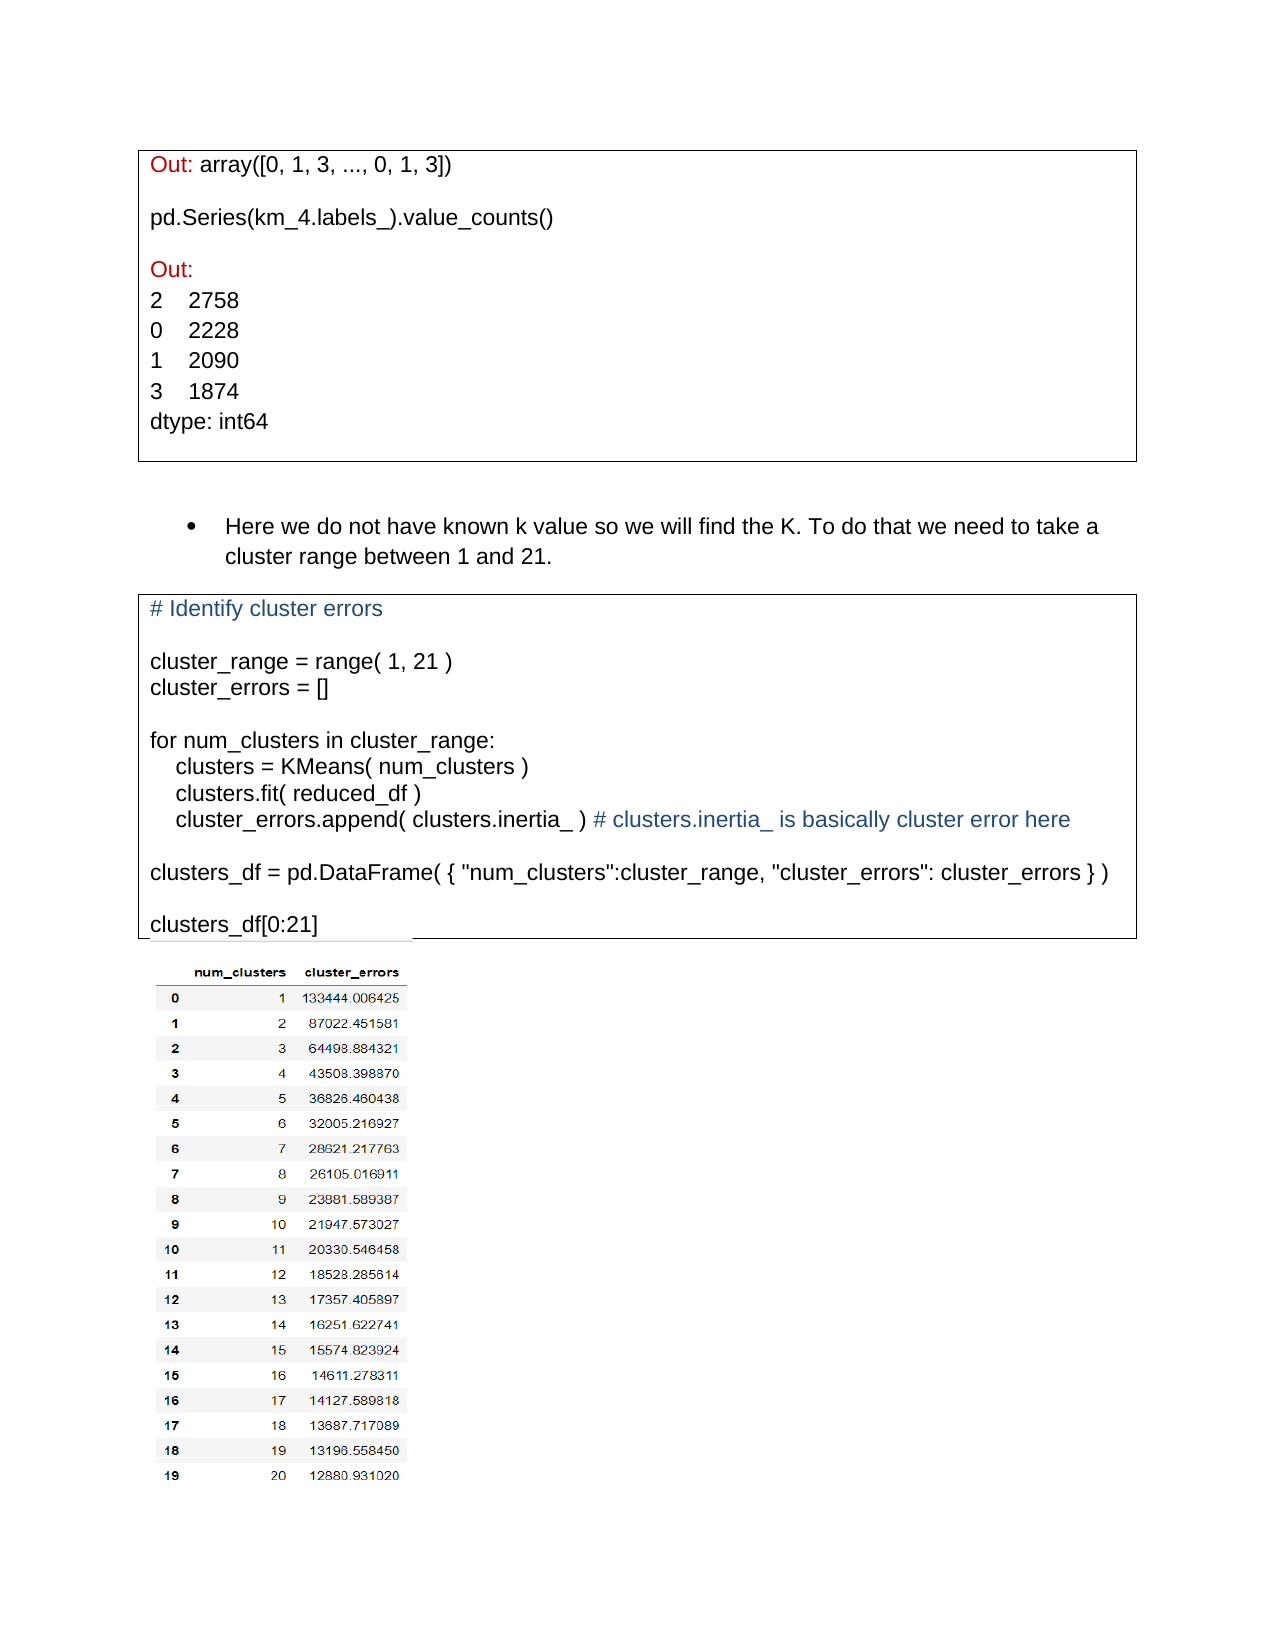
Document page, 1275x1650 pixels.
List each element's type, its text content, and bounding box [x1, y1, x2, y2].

picture [150, 938, 413, 1492]
list Here we do not have known k value so we will find the K. To do that we need to take a cluster range between 1 and 21. [187, 513, 1125, 569]
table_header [139, 151, 1136, 461]
table_header # Identify cluster errors cluster_range = range( 1, 21 ) cluster_errors = [] for num_clusters in cluster_range: clusters = KMeans( num_clusters ) clusters.fit( reduced_df ) cluster_errors.append( clusters.inertia_ ) # clusters.inertia_ is basically cluster error here clusters_df = pd.DataFrame( { "num_clusters":cluster_range, "cluster_errors": cluster_errors } ) clusters_df[0:21] [139, 595, 1136, 938]
